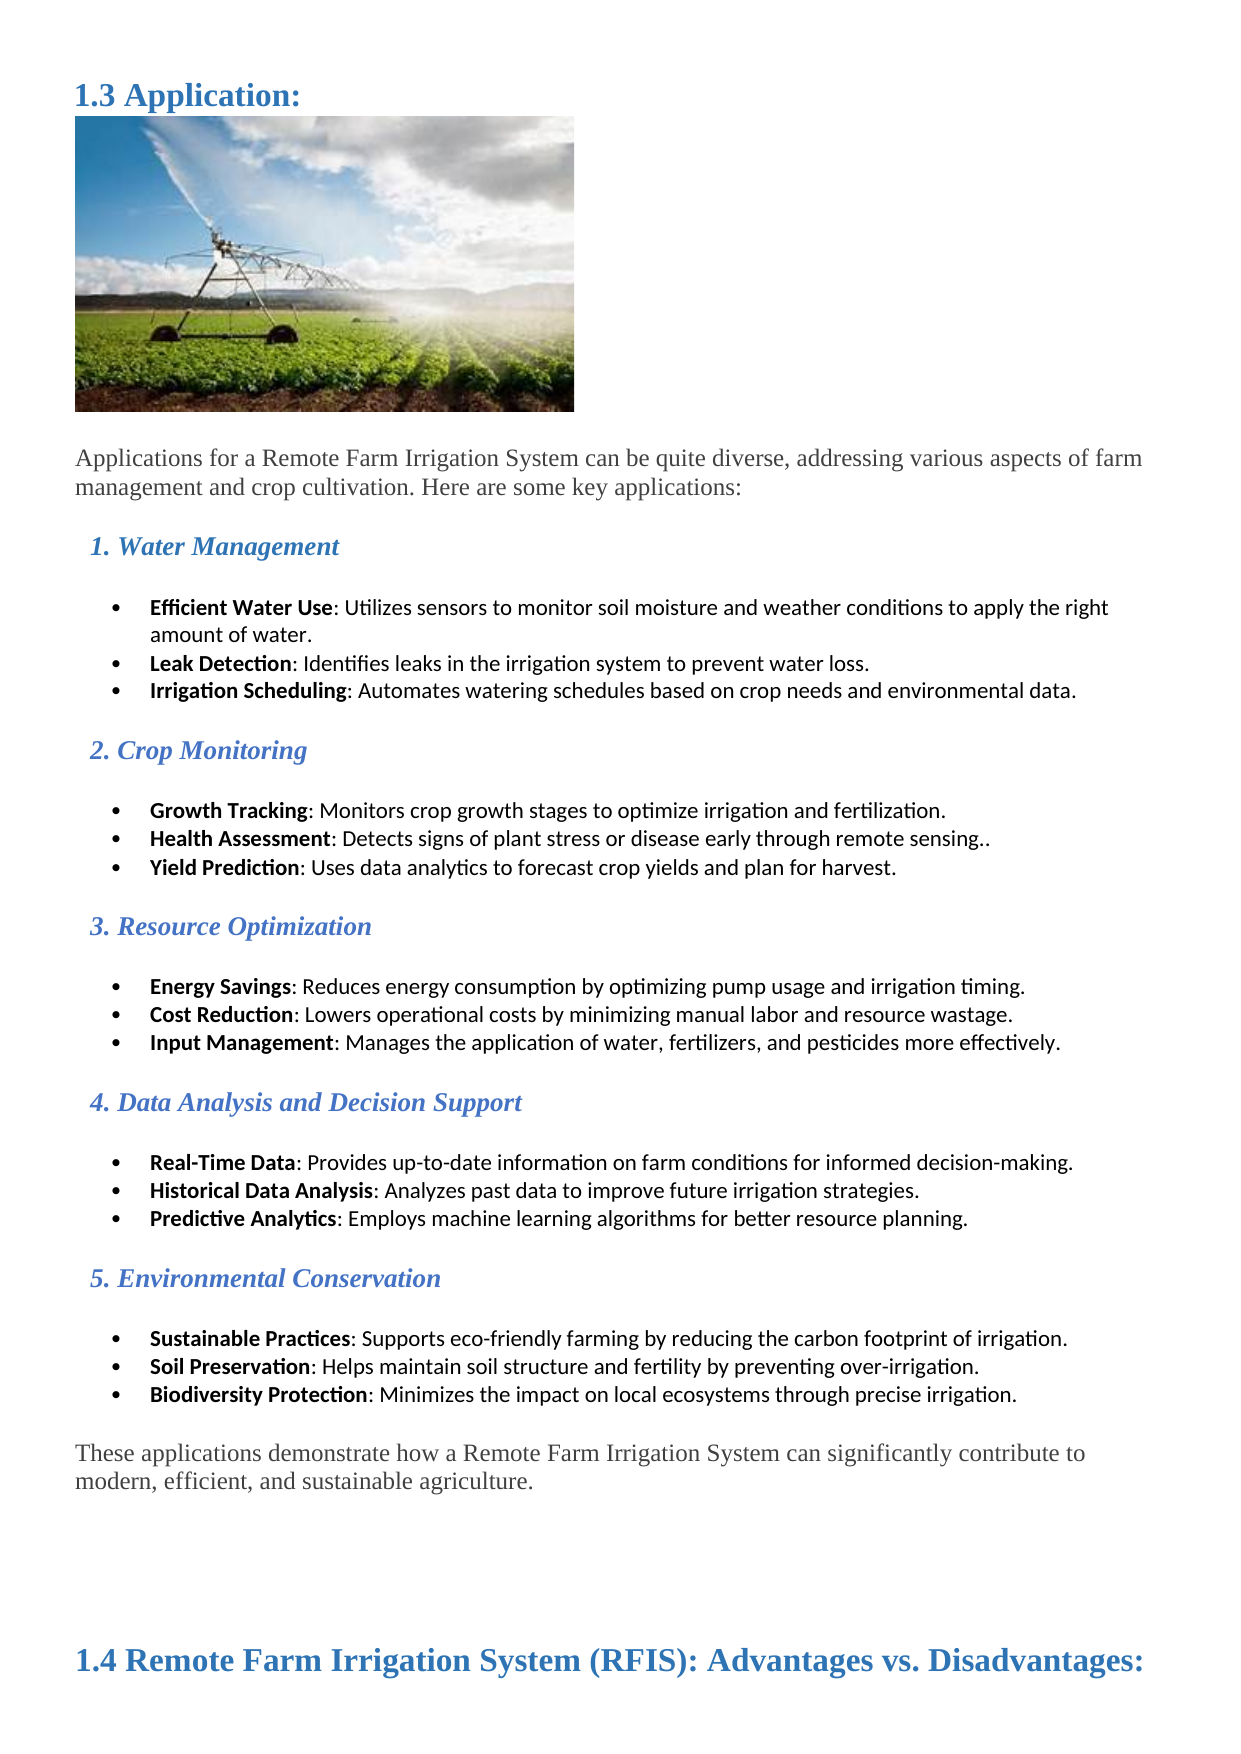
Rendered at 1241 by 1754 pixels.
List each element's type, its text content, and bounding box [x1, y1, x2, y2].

list Sustainable Practices: Supports eco-friendly farming by reducing the carbon footprint of irrigation. [112, 1324, 1165, 1352]
list Yield Prediction: Uses data analytics to forecast crop yields and plan for harvest. [112, 853, 1165, 881]
picture [75, 116, 575, 412]
list Historical Data Analysis: Analyzes past data to improve future irrigation strategies. [112, 1176, 1165, 1204]
subtitle 1. Water Management [90, 530, 1047, 561]
list Growth Tracking: Monitors crop growth stages to optimize irrigation and fertilization. [112, 797, 1165, 824]
list Energy Savings: Reduces energy consumption by optimizing pump usage and irrigation timing. [112, 972, 1165, 1001]
subtitle 2. Crop Monitoring [90, 734, 1047, 765]
list Real-Time Data: Provides up-to-date information on farm conditions for informed decision-making. [112, 1148, 1165, 1176]
list Efficient Water Use: Utilizes sensors to monitor soil moisture and weather conditions to apply the right amount of water. [112, 593, 1165, 649]
text 1.4 Remote Farm Irrigation System (RFIS): Advantages vs. Disadvantages: [75, 1640, 1165, 1678]
list Predictive Analytics: Employs machine learning algorithms for better resource planning. [112, 1204, 1165, 1232]
list Soil Preservation: Helps maintain soil structure and fertility by preventing over-irrigation. [112, 1352, 1165, 1380]
list Input Management: Manages the application of water, fertilizers, and pesticides more effectively. [112, 1028, 1165, 1057]
list Leak Detection: Identifies leaks in the irrigation system to prevent water loss. [112, 649, 1165, 677]
list Cost Reduction: Lowers operational costs by minimizing manual labor and resource wastage. [112, 1001, 1165, 1028]
text Applications for a Remote Farm Irrigation System can be quite diverse, addressing various aspects of farm management and crop cultivation. Here are some key applications: [75, 443, 1165, 501]
subtitle 5. Environmental Conservation [90, 1262, 1047, 1293]
text 1.3 Application: [73, 75, 1165, 113]
subtitle 4. Data Analysis and Decision Support [90, 1086, 1047, 1117]
list Irrigation Scheduling: Automates watering schedules based on crop needs and environmental data. [112, 677, 1165, 705]
list Health Assessment: Detects signs of plant stress or disease early through remote sensing.. [112, 824, 1165, 853]
subtitle 3. Resource Optimization [90, 910, 1047, 941]
list Biodiversity Protection: Minimizes the impact on local ecosystems through precise irrigation. [112, 1380, 1165, 1408]
text These applications demonstrate how a Remote Farm Irrigation System can significantly contribute to modern, efficient, and sustainable agriculture. [75, 1438, 1165, 1495]
